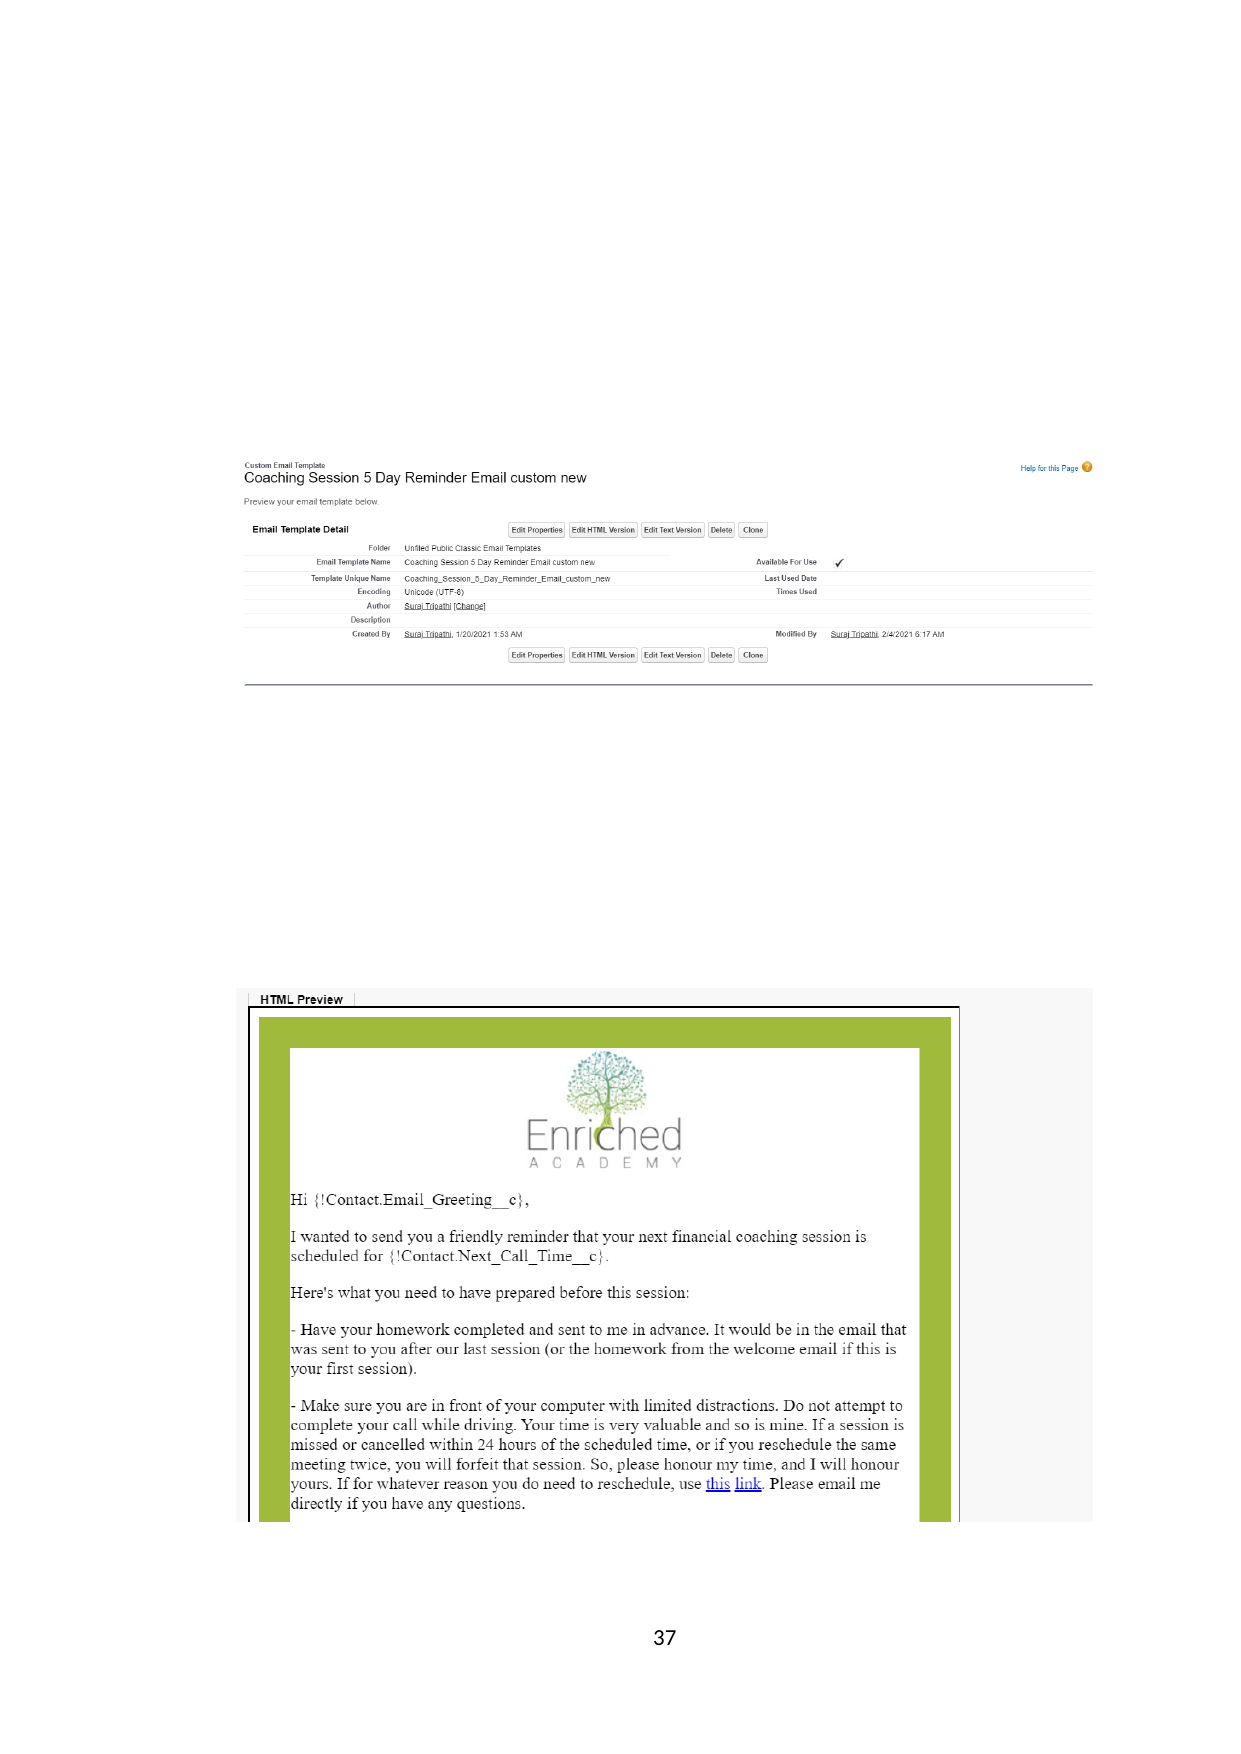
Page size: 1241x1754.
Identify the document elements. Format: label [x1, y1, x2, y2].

picture [236, 988, 1093, 1522]
picture [236, 461, 1093, 686]
